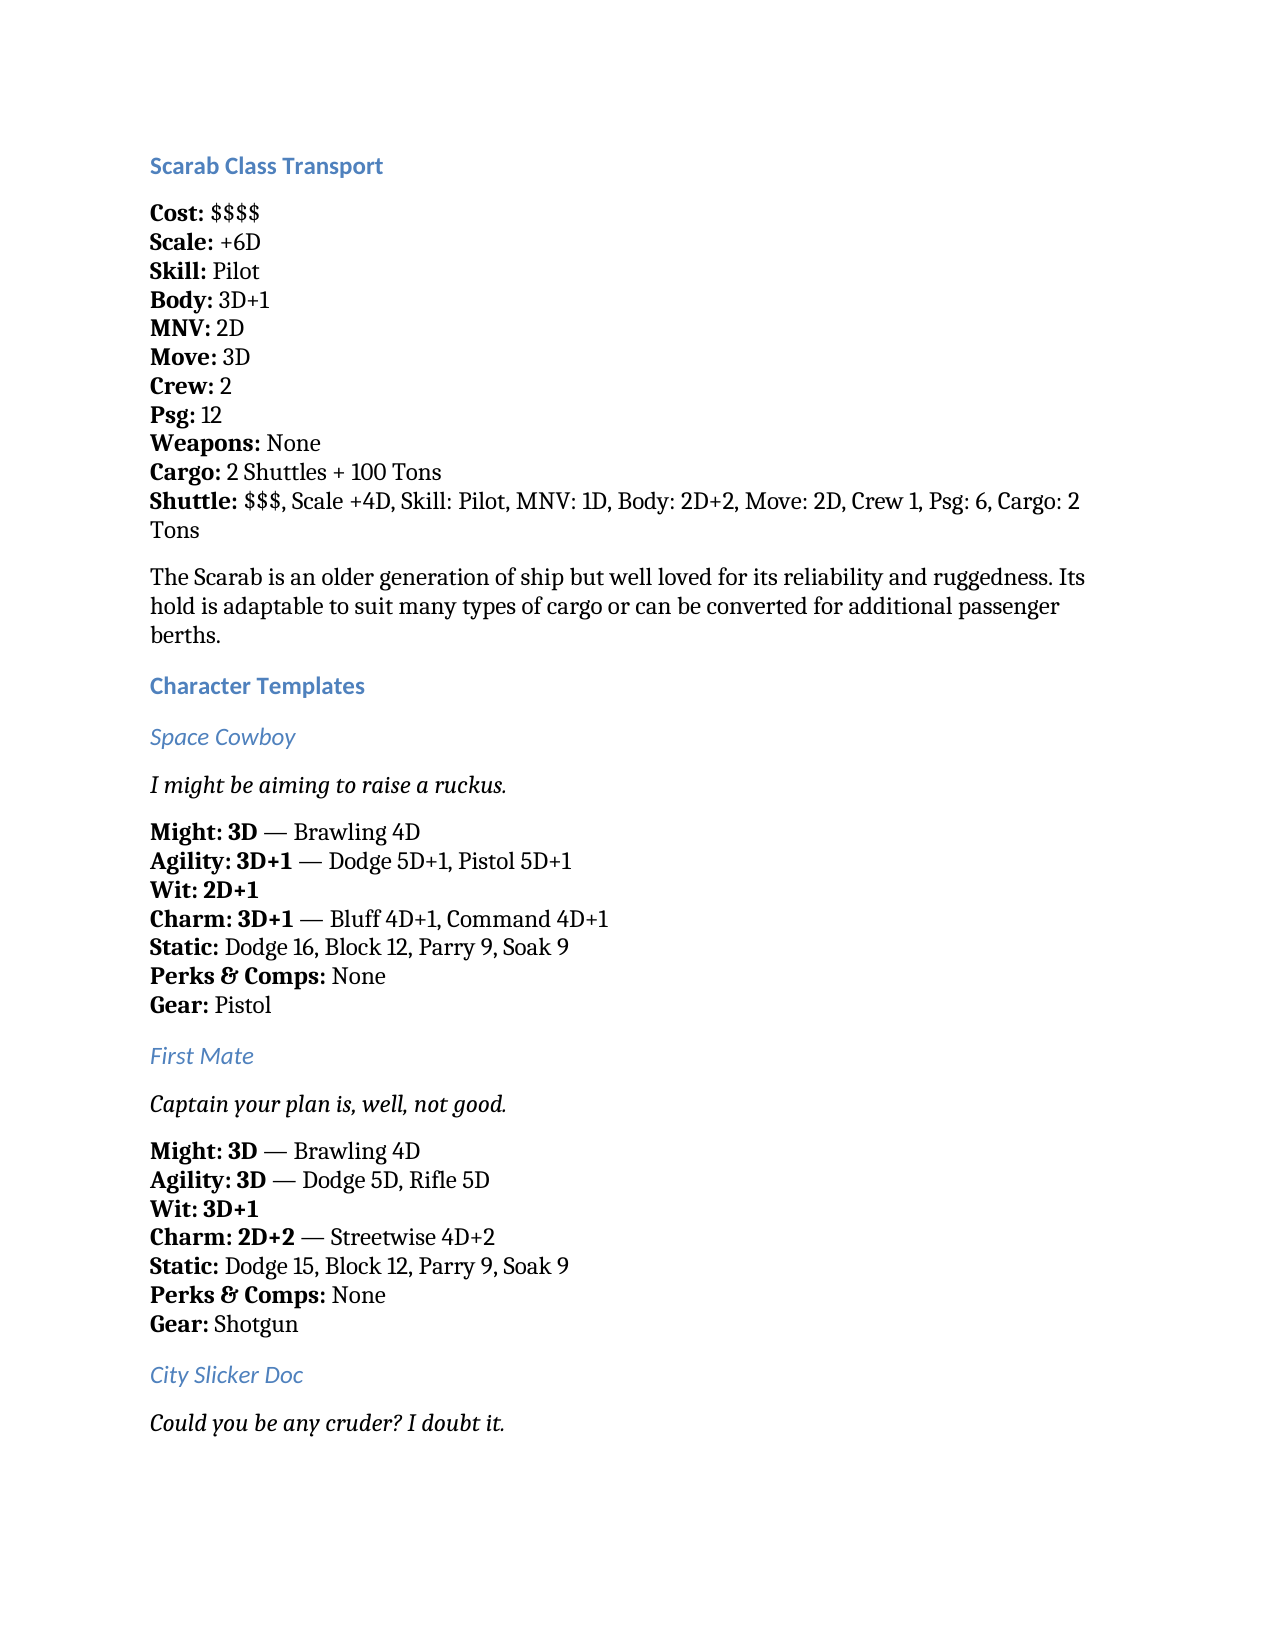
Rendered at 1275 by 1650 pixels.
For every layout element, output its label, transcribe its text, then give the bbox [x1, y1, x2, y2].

subtitle First Mate [150, 1040, 1125, 1071]
text Might: 3D — Brawling 4D Agility: 3D+1 — Dodge 5D+1, Pistol 5D+1 Wit: 2D+1 Charm: 3D+1 — Bluff 4D+1, Command 4D+1 Static: Dodge 16, Block 12, Parry 9, Soak 9 Perks & Comps: None Gear: Pistol [150, 818, 1125, 1019]
subtitle Scarab Class Transport [150, 150, 1125, 181]
text The Scarab is an older generation of ship but well loved for its reliability and ruggedness. Its hold is adaptable to suit many types of cargo or can be converted for additional passenger berths. [150, 563, 1125, 649]
text I might be aiming to raise a ruckus. [150, 771, 1125, 799]
subtitle Space Cowboy [150, 721, 1125, 752]
text Might: 3D — Brawling 4D Agility: 3D — Dodge 5D, Rifle 5D Wit: 3D+1 Charm: 2D+2 — Streetwise 4D+2 Static: Dodge 15, Block 12, Parry 9, Soak 9 Perks & Comps: None Gear: Shotgun [150, 1137, 1125, 1338]
text Could you be any cruder? I doubt it. [150, 1408, 1125, 1437]
text Captain your plan is, well, not good. [150, 1089, 1125, 1118]
subtitle Character Templates [150, 670, 1125, 701]
text Cost: $$$$ Scale: +6D Skill: Pilot Body: 3D+1 MNV: 2D Move: 3D Crew: 2 Psg: 12 Weapons: None Cargo: 2 Shuttles + 100 Tons Shuttle: $$$, Scale +4D, Skill: Pilot, MNV: 1D, Body: 2D+2, Move: 2D, Crew 1, Psg: 6, Cargo: 2 Tons [150, 199, 1125, 544]
subtitle City Slicker Doc [150, 1359, 1125, 1390]
